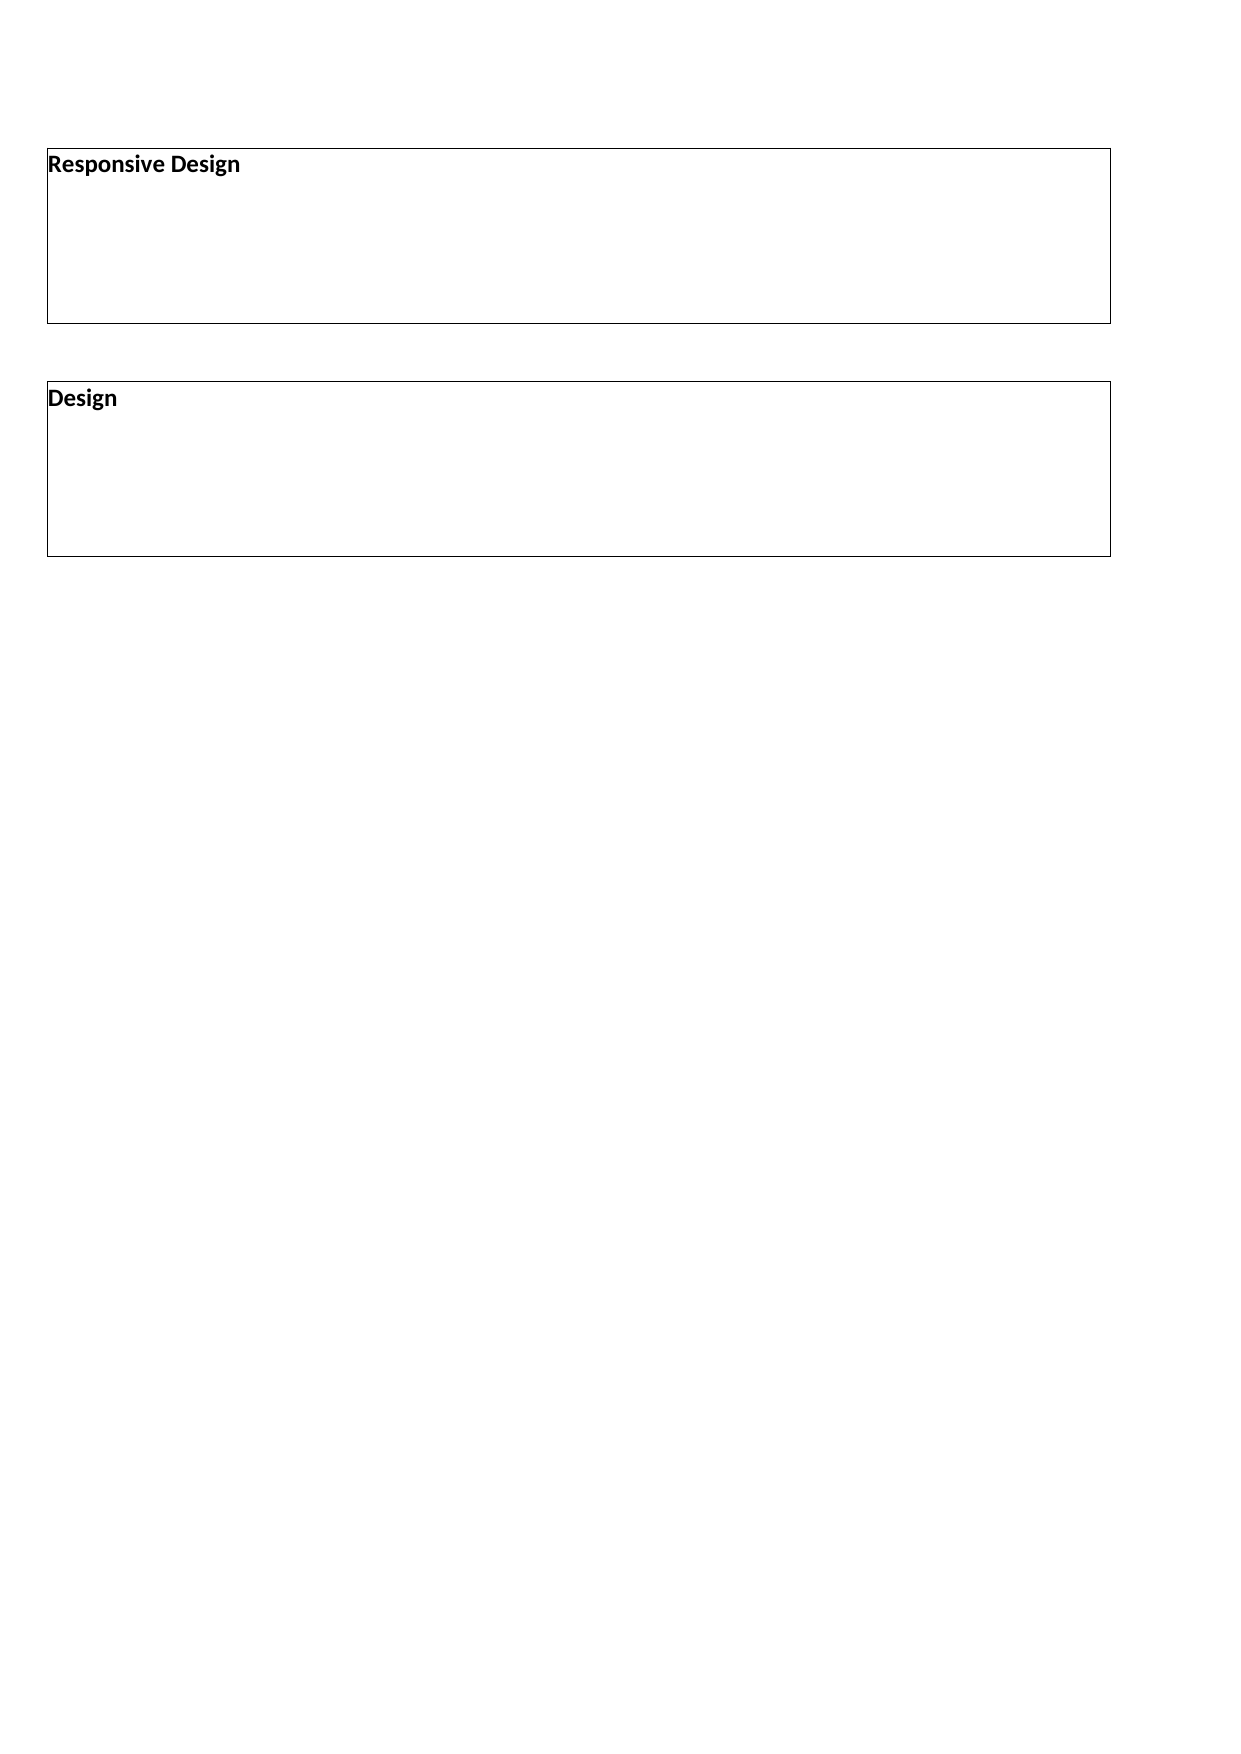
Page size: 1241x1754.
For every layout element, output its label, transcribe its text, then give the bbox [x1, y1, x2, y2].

table_header Design [48, 382, 1110, 556]
table_header Responsive Design [48, 149, 1110, 323]
